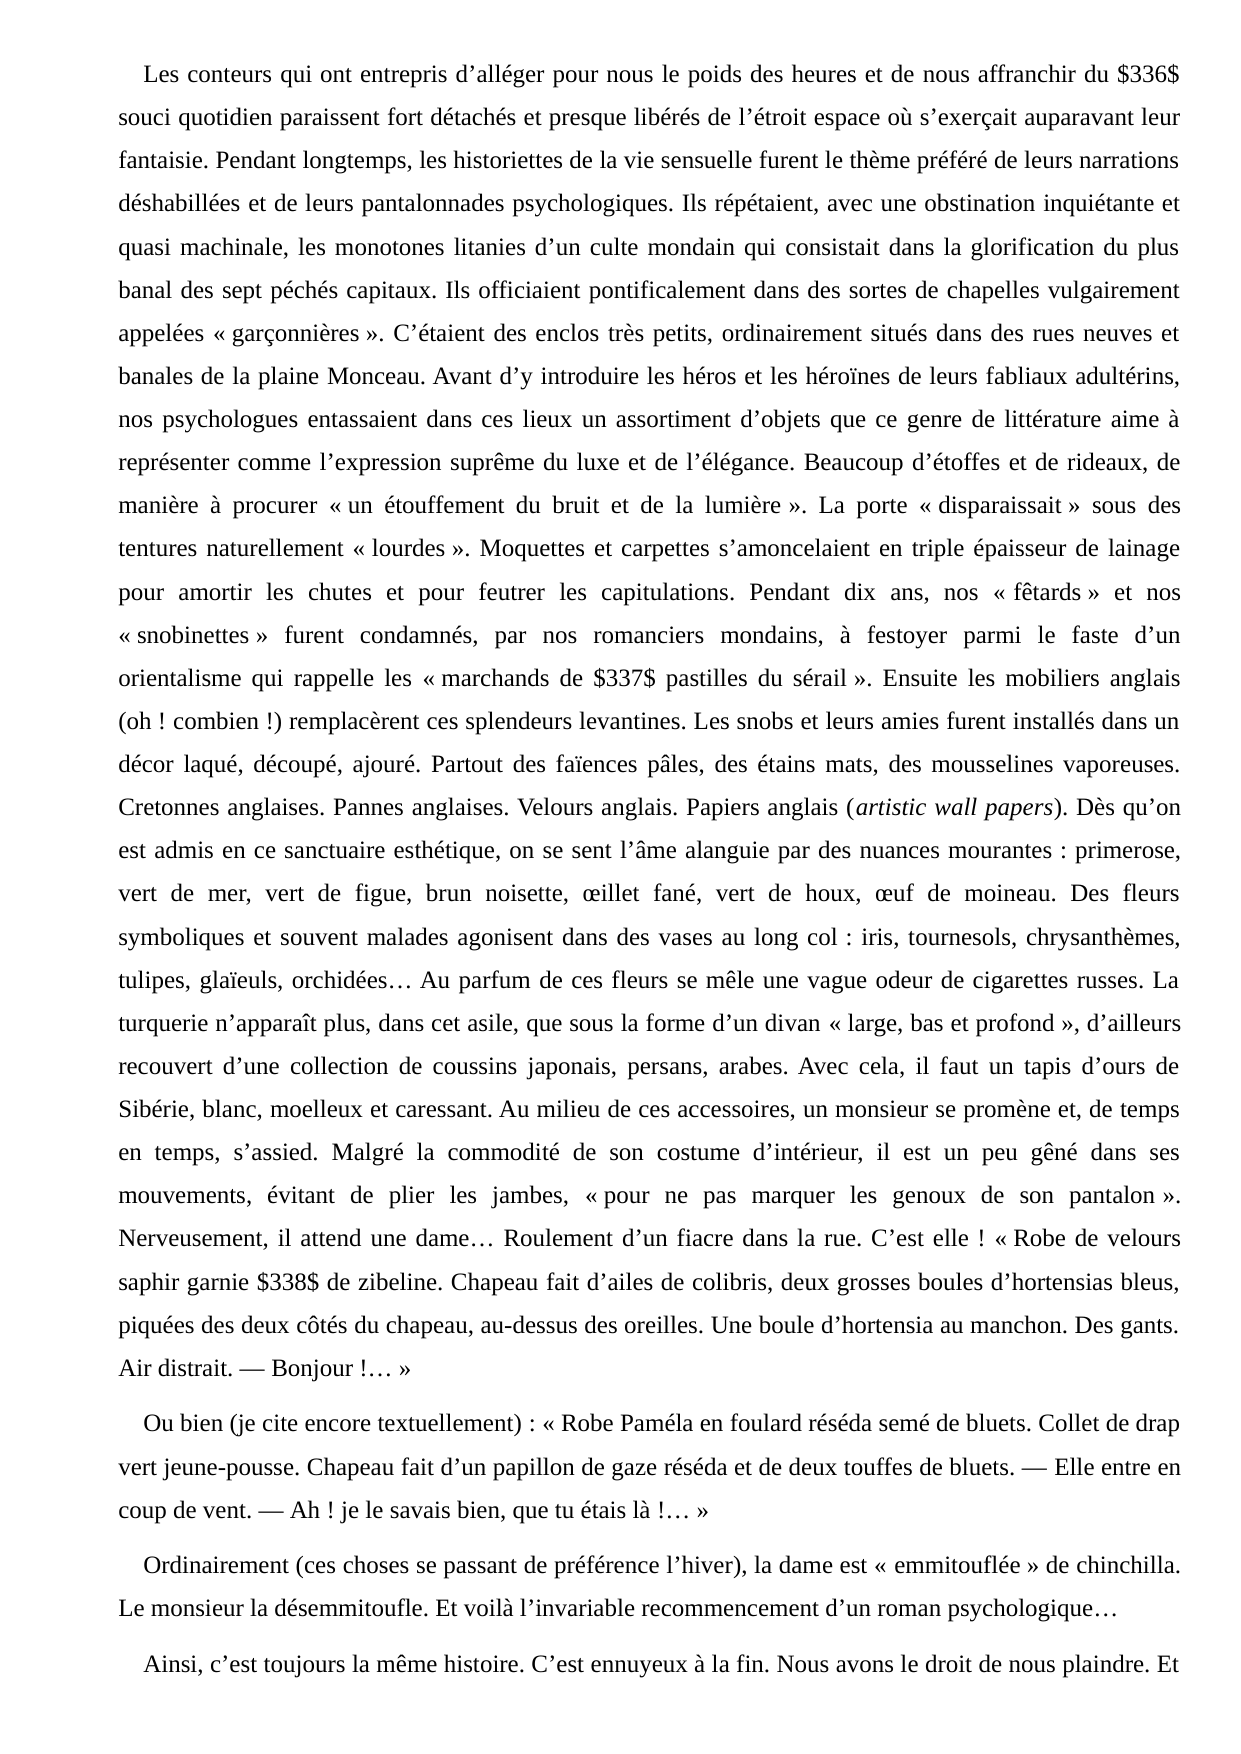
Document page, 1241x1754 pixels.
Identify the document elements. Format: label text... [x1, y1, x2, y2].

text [118, 1649, 1181, 1678]
text Ou bien (je cite encore textuellement) : « Robe Paméla en foulard réséda semé de bluets. Collet de drap vert jeune-pousse. Chapeau fait d’un papillon de gaze réséda et de deux touffes de bluets. — Elle entre en coup de vent. — Ah ! je le savais bien, que tu étais là !… » [118, 1408, 1181, 1523]
text Ordinairement (ces choses se passant de préférence l’hiver), la dame est « emmitouflée » de chinchilla. Le monsieur la désemmitoufle. Et voilà l’invariable recommencement d’un roman psychologique… [118, 1550, 1181, 1622]
text Les conteurs qui ont entrepris d’alléger pour nous le poids des heures et de nous affranchir du $336$ souci quotidien paraissent fort détachés et presque libérés de l’étroit espace où s’exerçait auparavant leur fantaisie. Pendant longtemps, les historiettes de la vie sensuelle furent le thème préféré de leurs narrations déshabillées et de leurs pantalonnades psychologiques. Ils répétaient, avec une obstination inquiétante et quasi machinale, les monotones litanies d’un culte mondain qui consistait dans la glorification du plus banal des sept péchés capitaux. Ils officiaient pontificalement dans des sortes de chapelles vulgairement appelées « garçonnières ». C’étaient des enclos très petits, ordinairement situés dans des rues neuves et banales de la plaine Monceau. Avant d’y introduire les héros et les héroïnes de leurs fabliaux adultérins, nos psychologues entassaient dans ces lieux un assortiment d’objets que ce genre de littérature aime à représenter comme l’expression suprême du luxe et de l’élégance. Beaucoup d’étoffes et de rideaux, de manière à procurer « un étouffement du bruit et de la lumière ». La porte « disparaissait » sous des tentures naturellement « lourdes ». Moquettes et carpettes s’amoncelaient en triple épaisseur de lainage pour amortir les chutes et pour feutrer les capitulations. Pendant dix ans, nos « fêtards » et nos « snobinettes » furent condamnés, par nos romanciers mondains, à festoyer parmi le faste d’un orientalisme qui rappelle les « marchands de $337$ pastilles du sérail ». Ensuite les mobiliers anglais (oh ! combien !) remplacèrent ces splendeurs levantines. Les snobs et leurs amies furent installés dans un décor laqué, découpé, ajouré. Partout des faïences pâles, des étains mats, des mousselines vaporeuses. Cretonnes anglaises. Pannes anglaises. Velours anglais. Papiers anglais (artistic wall papers). Dès qu’on est admis en ce sanctuaire esthétique, on se sent l’âme alanguie par des nuances mourantes : primerose, vert de mer, vert de figue, brun noisette, œillet fané, vert de houx, œuf de moineau. Des fleurs symboliques et souvent malades agonisent dans des vases au long col : iris, tournesols, chrysanthèmes, tulipes, glaïeuls, orchidées… Au parfum de ces fleurs se mêle une vague odeur de cigarettes russes. La turquerie n’apparaît plus, dans cet asile, que sous la forme d’un divan « large, bas et profond », d’ailleurs recouvert d’une collection de coussins japonais, persans, arabes. Avec cela, il faut un tapis d’ours de Sibérie, blanc, moelleux et caressant. Au milieu de ces accessoires, un monsieur se promène et, de temps en temps, s’assied. Malgré la commodité de son costume d’intérieur, il est un peu gêné dans ses mouvements, évitant de plier les jambes, « pour ne pas marquer les genoux de son pantalon ». Nerveusement, il attend une dame… Roulement d’un fiacre dans la rue. C’est elle ! « Robe de velours saphir garnie $338$ de zibeline. Chapeau fait d’ailes de colibris, deux grosses boules d’hortensias bleus, piquées des deux côtés du chapeau, au-dessus des oreilles. Une boule d’hortensia au manchon. Des gants. Air distrait. — Bonjour !… » [118, 59, 1181, 1382]
